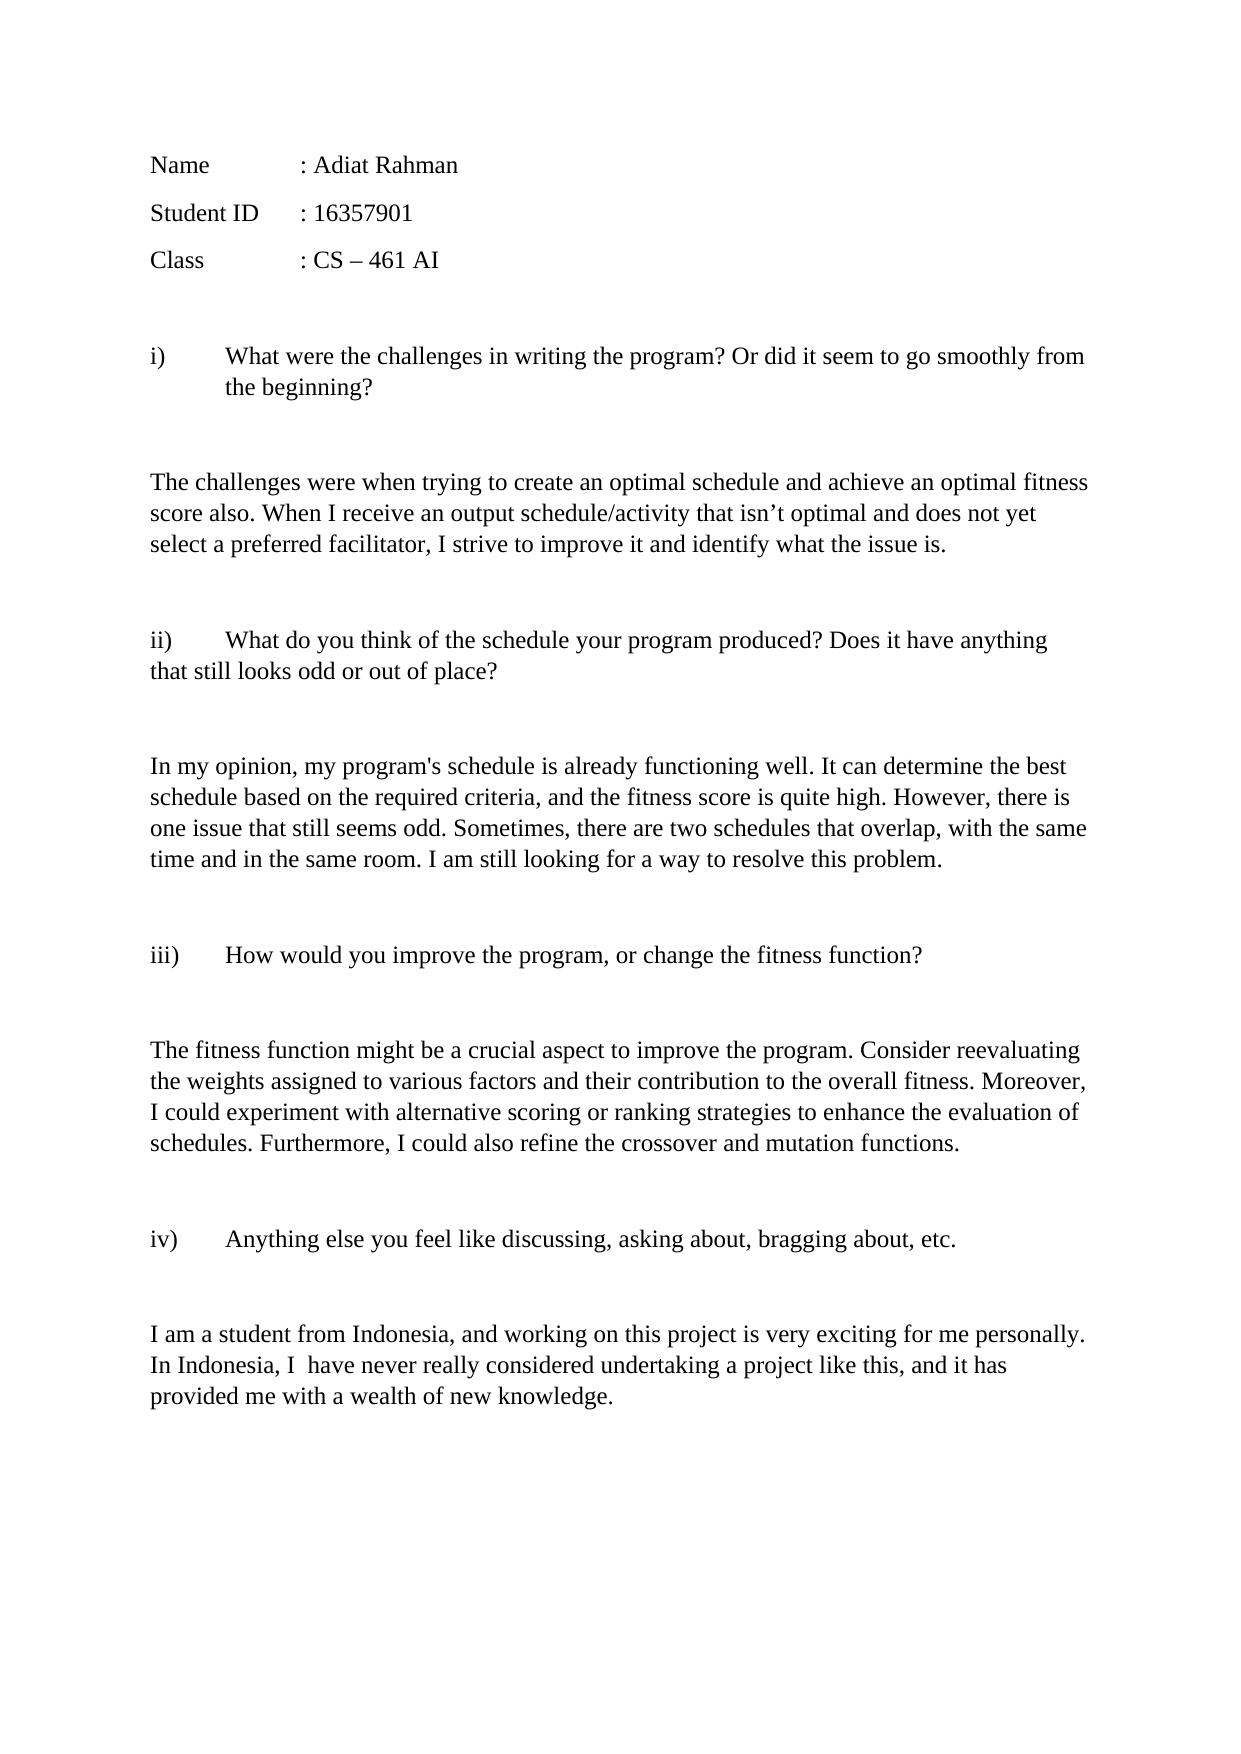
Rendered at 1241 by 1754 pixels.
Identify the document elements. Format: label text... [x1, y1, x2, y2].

text Class : CS – 461 AI [150, 245, 1090, 274]
text ii) What do you think of the schedule your program produced? Does it have anything that still looks odd or out of place? [150, 625, 1090, 684]
text i) What were the challenges in writing the program? Or did it seem to go smoothly from the beginning? [150, 341, 1090, 401]
text iv) Anything else you feel like discussing, asking about, bragging about, etc. [150, 1224, 1090, 1252]
text The challenges were when trying to create an optimal schedule and achieve an optimal fitness score also. When I receive an output schedule/activity that isn’t optimal and does not yet select a preferred facilitator, I strive to improve it and identify what the issue is. [150, 467, 1090, 558]
text Name : Adiat Rahman [150, 150, 1090, 179]
text I am a student from Indonesia, and working on this project is very exciting for me personally. In Indonesia, I have never really considered undertaking a project like this, and it has provided me with a wealth of new knowledge. [150, 1319, 1090, 1410]
text iii) How would you improve the program, or change the fitness function? [150, 940, 1090, 968]
text In my opinion, my program's schedule is already functioning well. It can determine the best schedule based on the required criteria, and the fitness score is quite high. However, there is one issue that still seems odd. Sometimes, there are two schedules that overlap, with the same time and in the same room. I am still looking for a way to resolve this problem. [150, 751, 1090, 873]
text The fitness function might be a crucial aspect to improve the program. Consider reevaluating the weights assigned to various factors and their contribution to the overall fitness. Moreover, I could experiment with alternative scoring or ranking strategies to enhance the evaluation of schedules. Furthermore, I could also refine the crossover and mutation functions. [150, 1035, 1090, 1157]
text Student ID : 16357901 [150, 198, 1090, 226]
